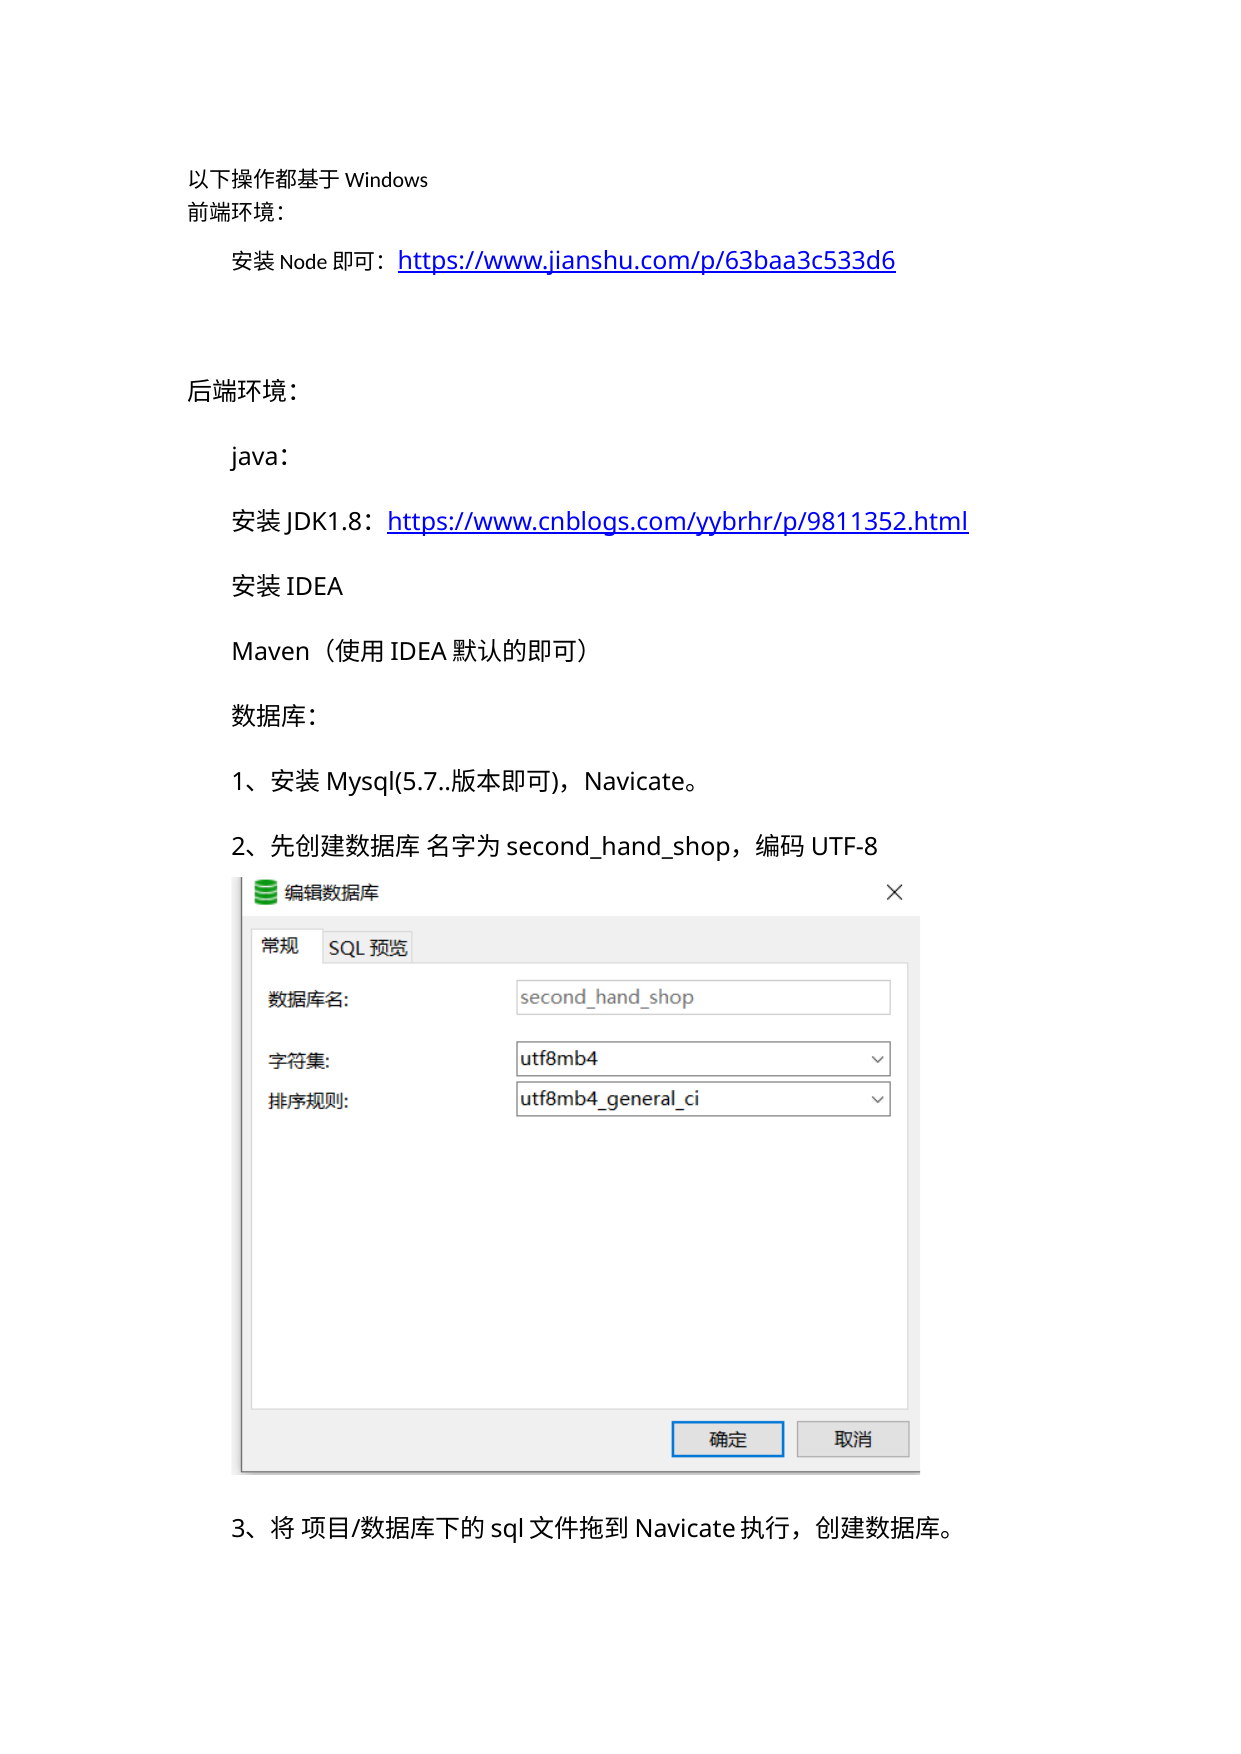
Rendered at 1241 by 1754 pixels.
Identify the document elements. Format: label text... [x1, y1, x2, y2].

text 以下操作都基于Windows [187, 162, 1053, 194]
text 2、先创建数据库 名字为second_hand_shop，编码UTF-8 [187, 812, 1053, 877]
text 前端环境： [187, 194, 1053, 227]
list 将 项目/数据库下的sql文件拖到Navicate执行，创建数据库。 [187, 1494, 1053, 1559]
text 安装Node即可：https://www.jianshu.com/p/63baa3c533d6 [187, 227, 1053, 292]
text Maven（使用IDEA默认的即可） [187, 617, 1053, 682]
text 1、安装Mysql(5.7..版本即可)，Navicate。 [187, 747, 1053, 812]
text 安装IDEA [187, 552, 1053, 617]
text 后端环境： [187, 357, 1053, 422]
picture [231, 877, 921, 1475]
text java： [187, 422, 1053, 487]
text 数据库： [187, 682, 1053, 747]
text 安装JDK1.8：https://www.cnblogs.com/yybrhr/p/9811352.html [187, 487, 1053, 552]
